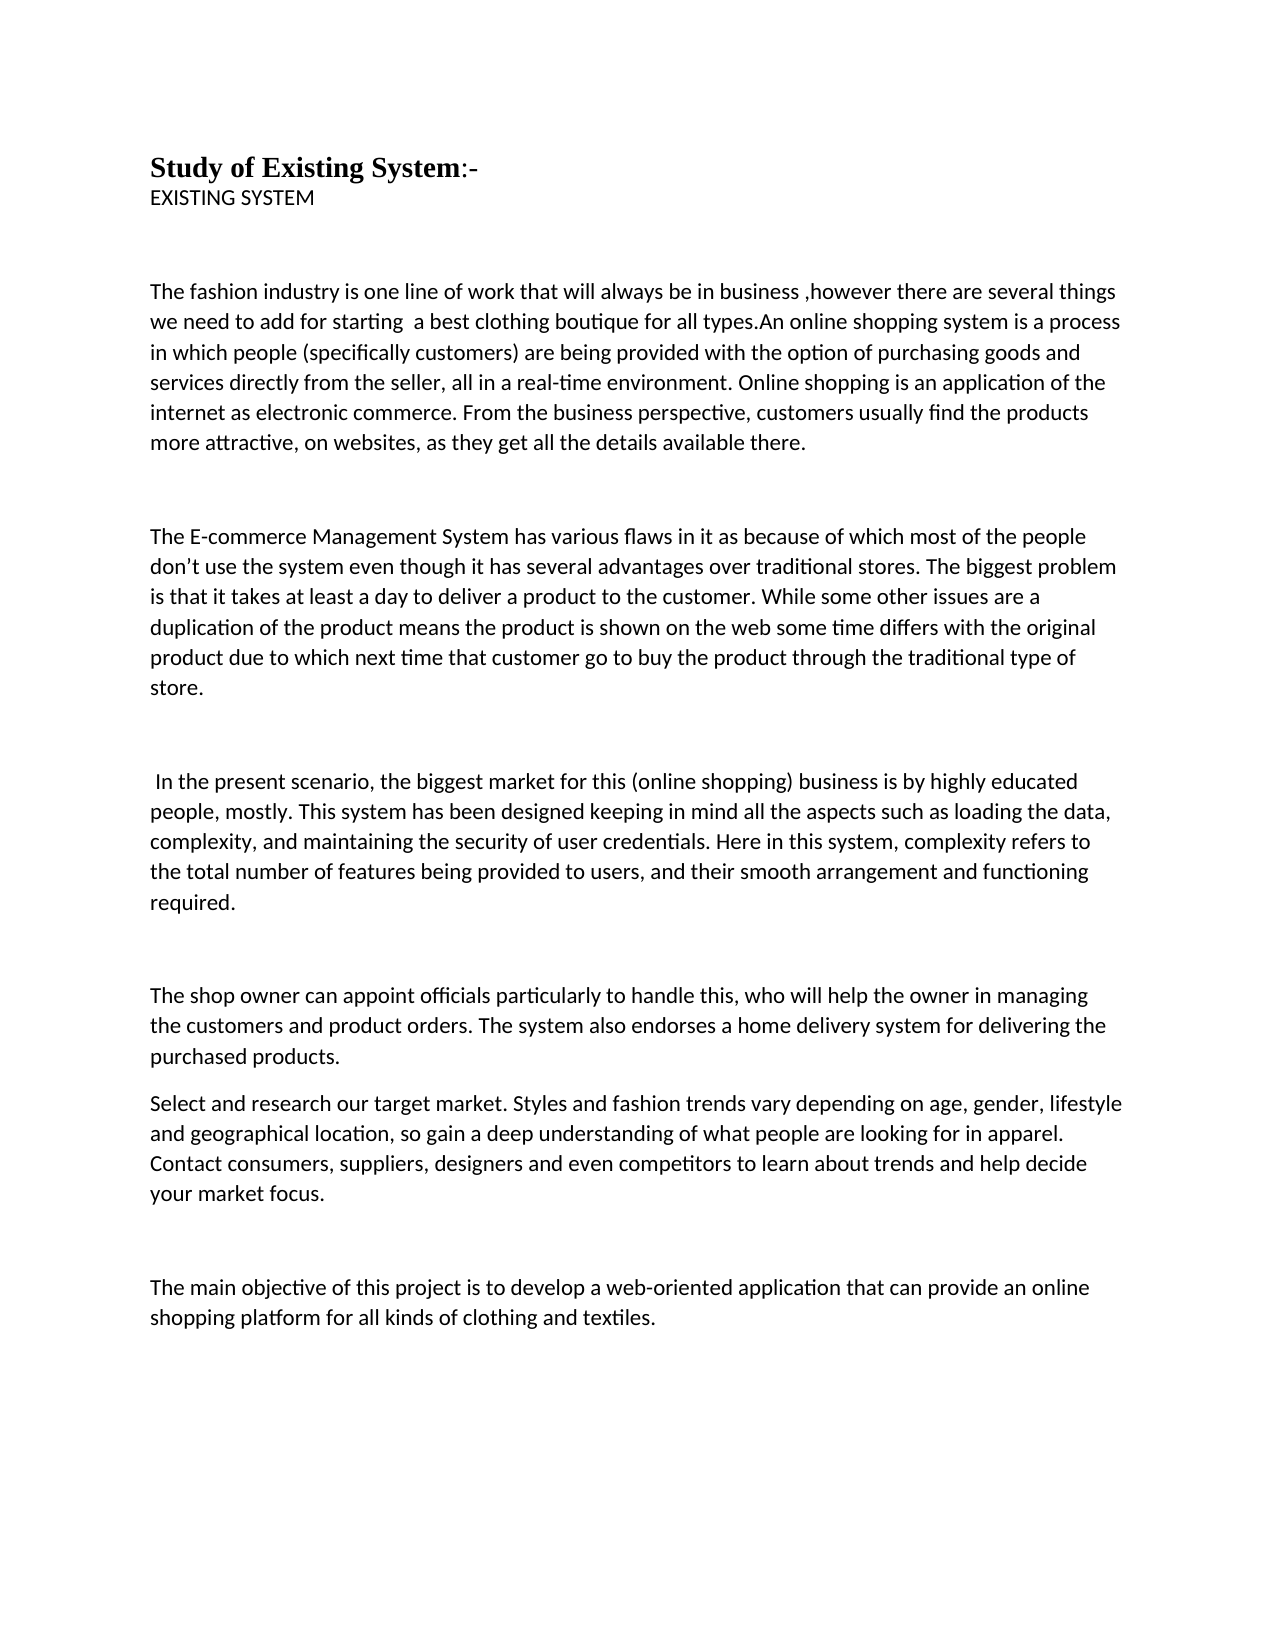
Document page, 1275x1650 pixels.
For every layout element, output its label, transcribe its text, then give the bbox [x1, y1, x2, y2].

text Study of Existing System:- [150, 150, 1125, 183]
text The fashion industry is one line of work that will always be in business ,however there are several things we need to add for starting a best clothing boutique for all types.An online shopping system is a process in which people (specifically customers) are being provided with the option of purchasing goods and services directly from the seller, all in a real-time environment. Online shopping is an application of the internet as electronic commerce. From the business perspective, customers usually find the products more attractive, on websites, as they get all the details available there. [150, 277, 1125, 456]
text Select and research our target market. Styles and fashion trends vary depending on age, gender, lifestyle and geographical location, so gain a deep understanding of what people are looking for in apparel. Contact consumers, suppliers, designers and even competitors to learn about trends and help decide your market focus. [150, 1089, 1125, 1207]
text The shop owner can appoint officials particularly to handle this, who will help the owner in managing the customers and product orders. The system also endorses a home delivery system for delivering the purchased products. [150, 981, 1125, 1070]
text The main objective of this project is to develop a web-oriented application that can provide an online shopping platform for all kinds of clothing and textiles. [150, 1273, 1125, 1331]
text EXISTING SYSTEM [150, 183, 1125, 212]
text In the present scenario, the biggest market for this (online shopping) business is by highly educated people, mostly. This system has been designed keeping in mind all the aspects such as loading the data, complexity, and maintaining the security of user credentials. Here in this system, complexity refers to the total number of features being provided to users, and their smooth arrangement and functioning required. [150, 767, 1125, 916]
text The E-commerce Management System has various flaws in it as because of which most of the people don’t use the system even though it has several advantages over traditional stores. The biggest problem is that it takes at least a day to deliver a product to the customer. While some other issues are a duplication of the product means the product is shown on the web some time differs with the original product due to which next time that customer go to buy the product through the traditional type of store. [150, 522, 1125, 701]
